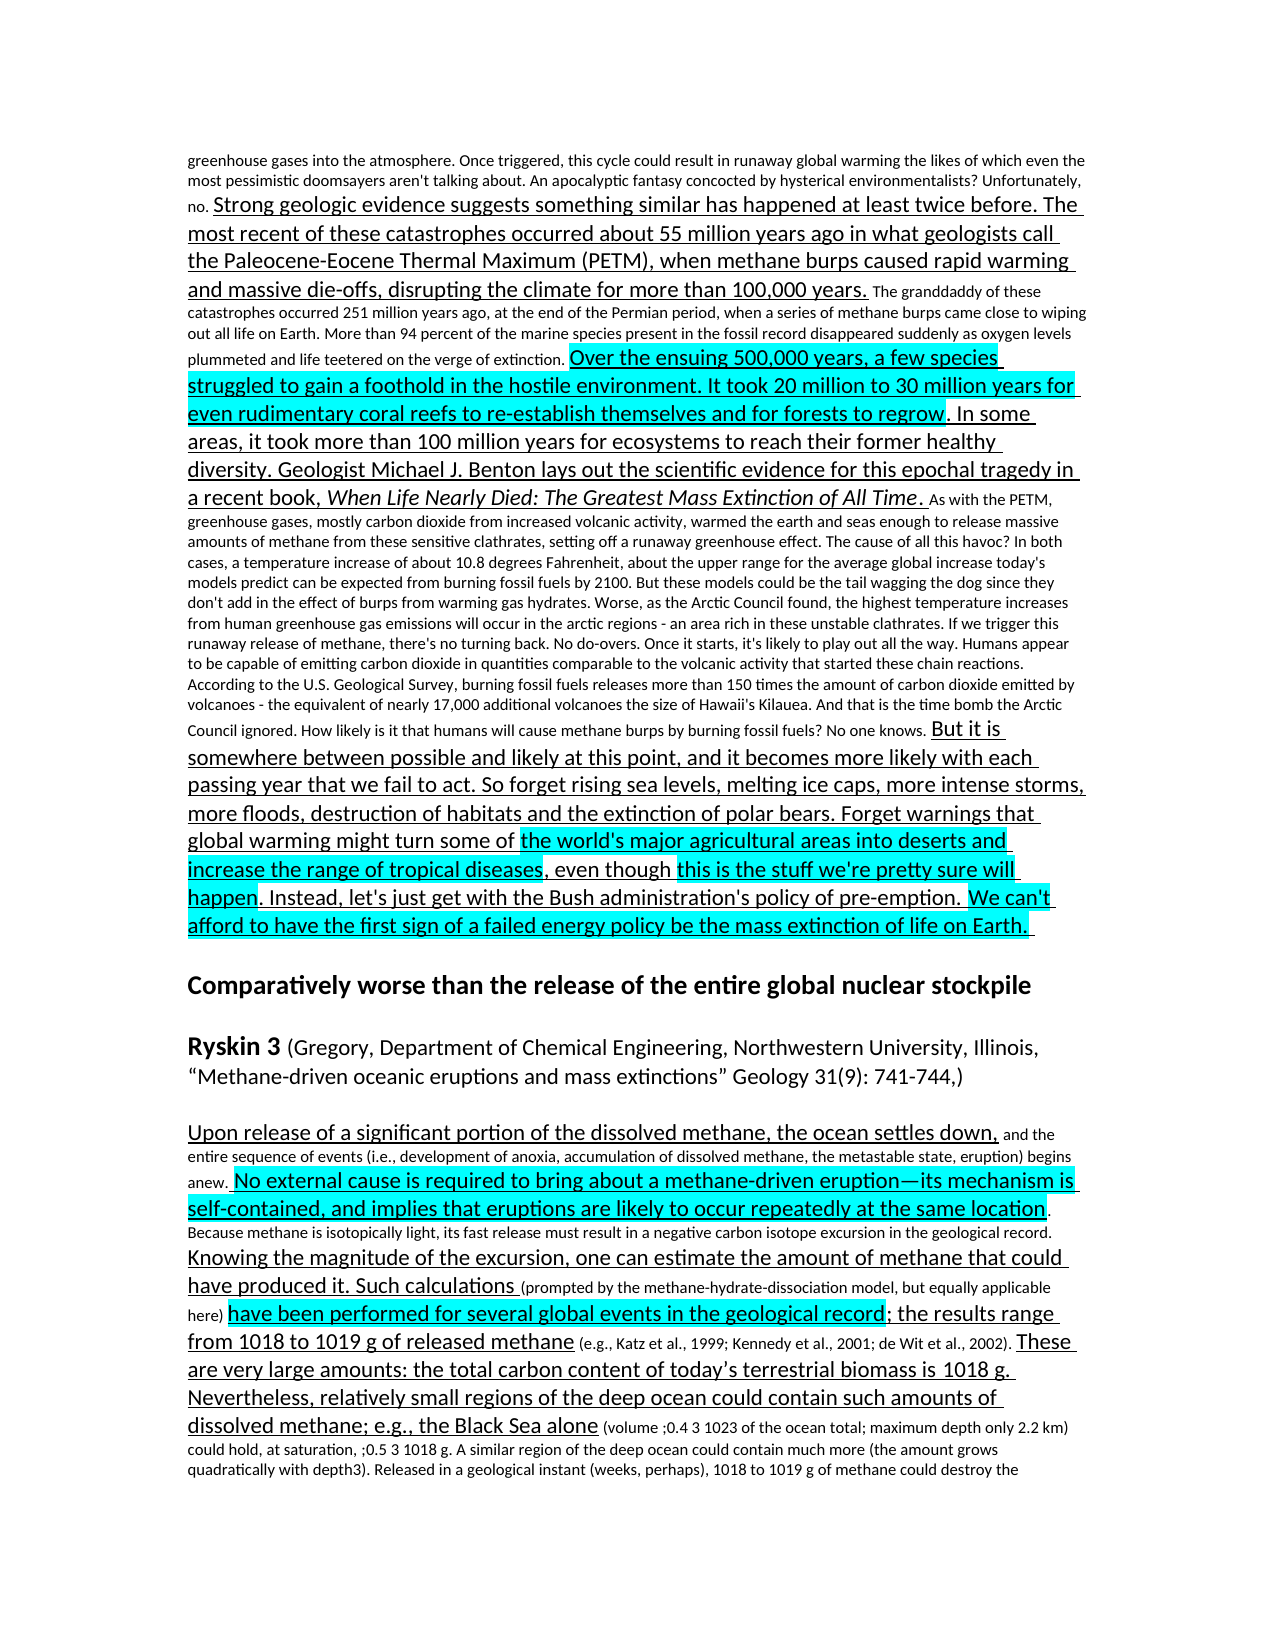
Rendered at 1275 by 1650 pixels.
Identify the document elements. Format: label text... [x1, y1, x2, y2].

subtitle Comparatively worse than the release of the entire global nuclear stockpile [187, 968, 1087, 1001]
text Ryskin 3 (Gregory, Department of Chemical Engineering, Northwestern University, Illinois, “Methane-driven oceanic eruptions and mass extinctions” Geology 31(9): 741-744,) [187, 1001, 1087, 1090]
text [187, 150, 1087, 939]
